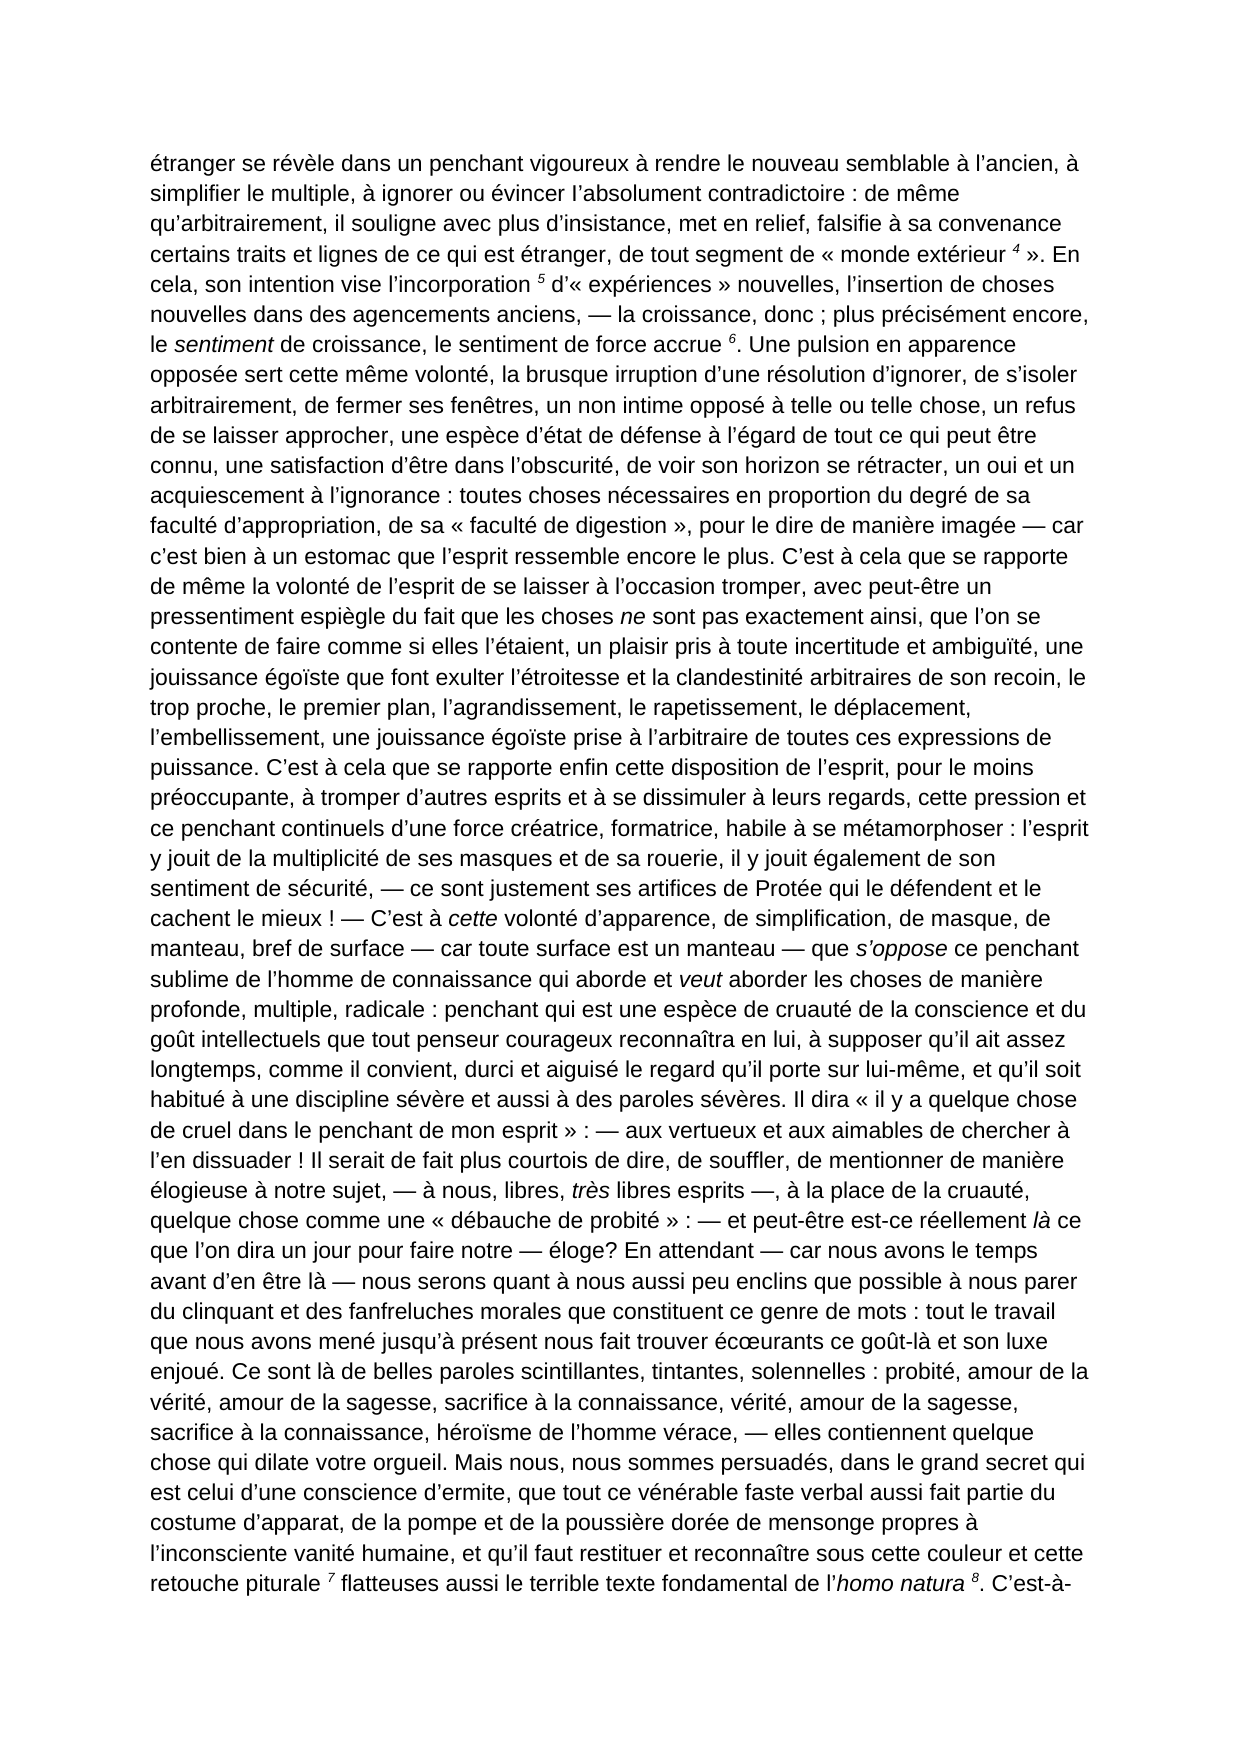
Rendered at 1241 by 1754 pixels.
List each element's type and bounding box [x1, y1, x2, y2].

text [150, 150, 1090, 1596]
